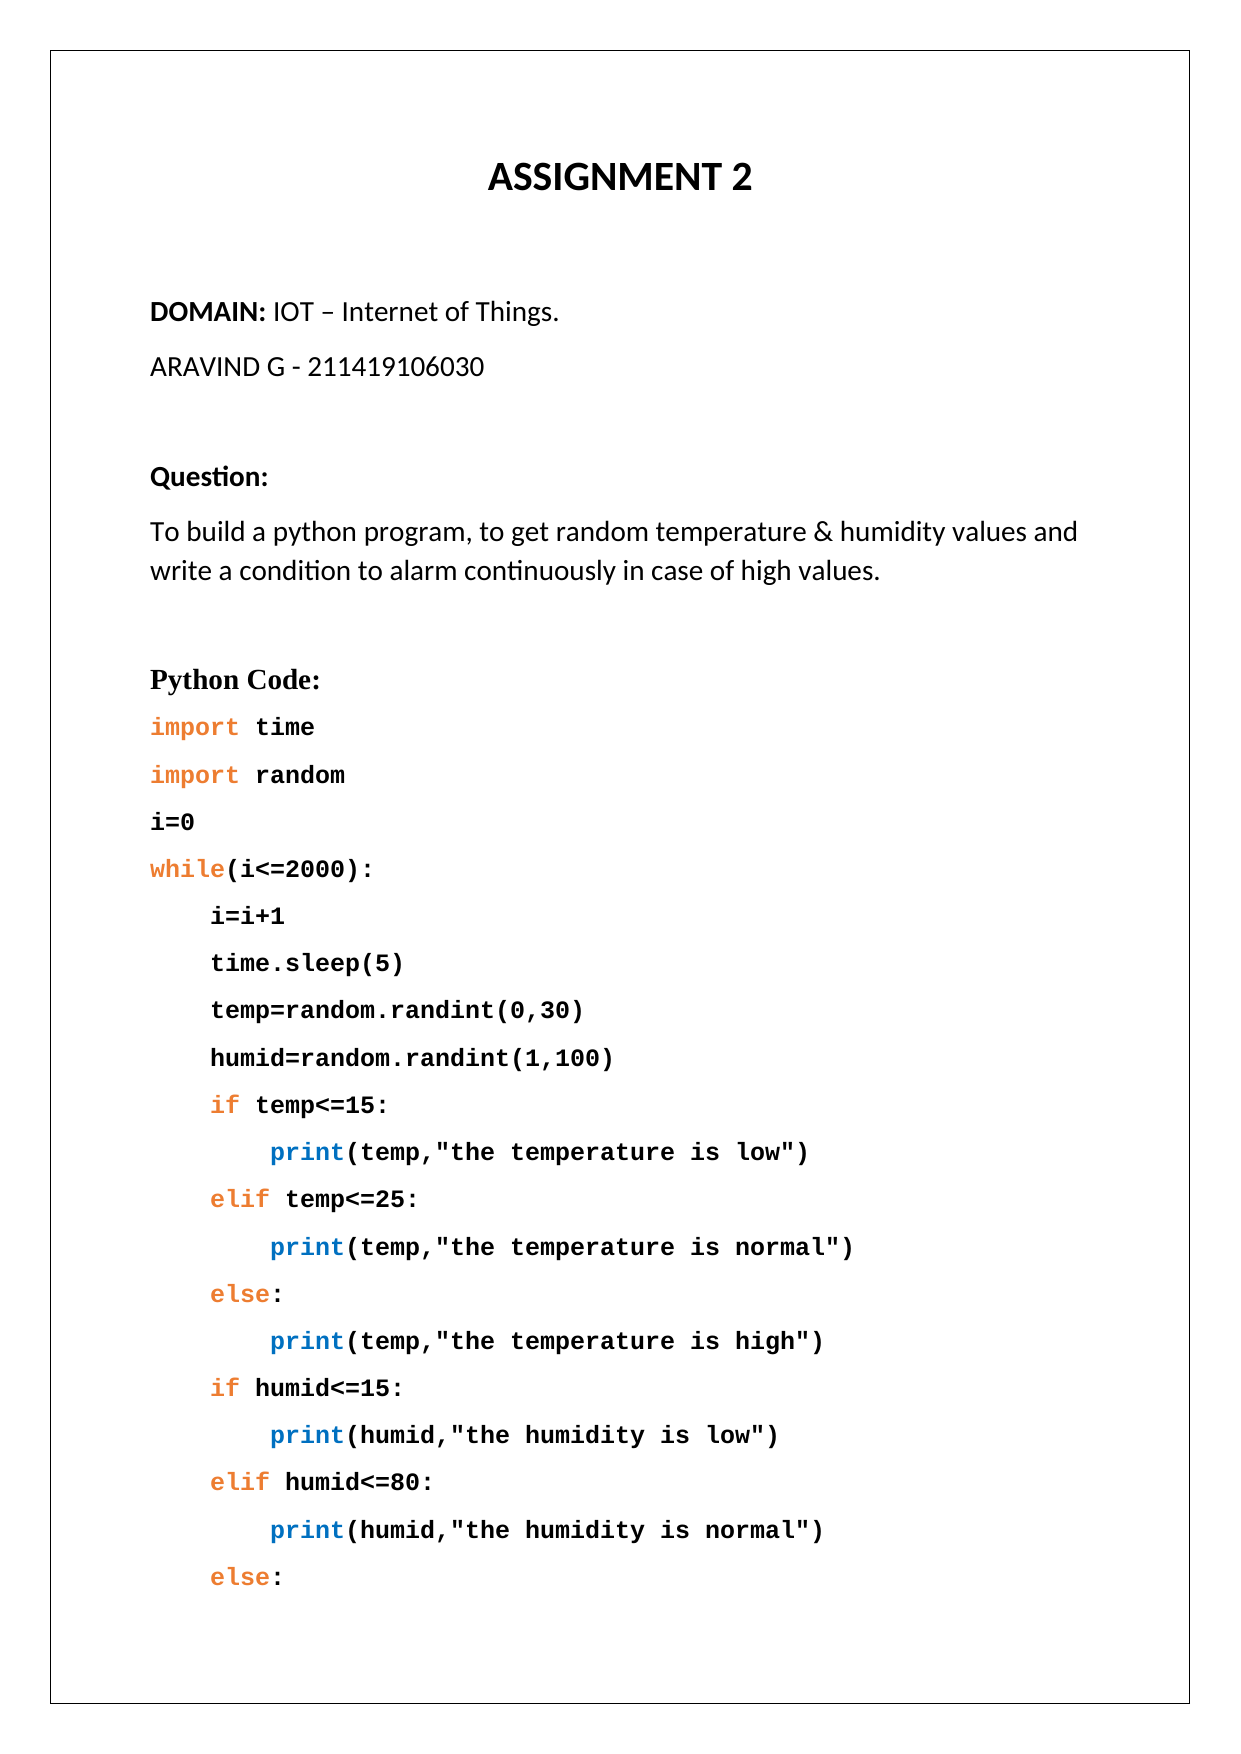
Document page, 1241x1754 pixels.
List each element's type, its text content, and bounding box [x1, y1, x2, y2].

text import time [150, 715, 1090, 743]
text print(humid,"the humidity is normal") [150, 1517, 1090, 1546]
text else: [150, 1281, 1090, 1309]
text while(i<=2000): [150, 857, 1090, 885]
text DOMAIN: IOT – Internet of Things. [150, 293, 1090, 329]
text To build a python program, to get random temperature & humidity values and write a condition to alarm continuously in case of high values. [150, 513, 1090, 588]
text if temp<=15: [150, 1092, 1090, 1121]
text humid=random.randint(1,100) [150, 1045, 1090, 1074]
text print(temp,"the temperature is normal") [150, 1234, 1090, 1262]
text temp=random.randint(0,30) [150, 998, 1090, 1026]
text print(temp,"the temperature is high") [150, 1328, 1090, 1357]
text if humid<=15: [150, 1376, 1090, 1404]
text print(humid,"the humidity is low") [150, 1423, 1090, 1451]
text time.sleep(5) [150, 951, 1090, 979]
text import random [150, 762, 1090, 791]
text elif humid<=80: [150, 1470, 1090, 1498]
text i=0 [150, 809, 1090, 838]
text ARAVIND G - 211419106030 [150, 348, 1090, 384]
text print(temp,"the temperature is low") [150, 1140, 1090, 1168]
text elif temp<=25: [150, 1187, 1090, 1215]
text else: [150, 1564, 1090, 1593]
text ASSIGNMENT 2 [150, 150, 1090, 201]
text Question: [150, 458, 1090, 494]
text Python Code: [150, 662, 1090, 696]
text i=i+1 [150, 904, 1090, 932]
